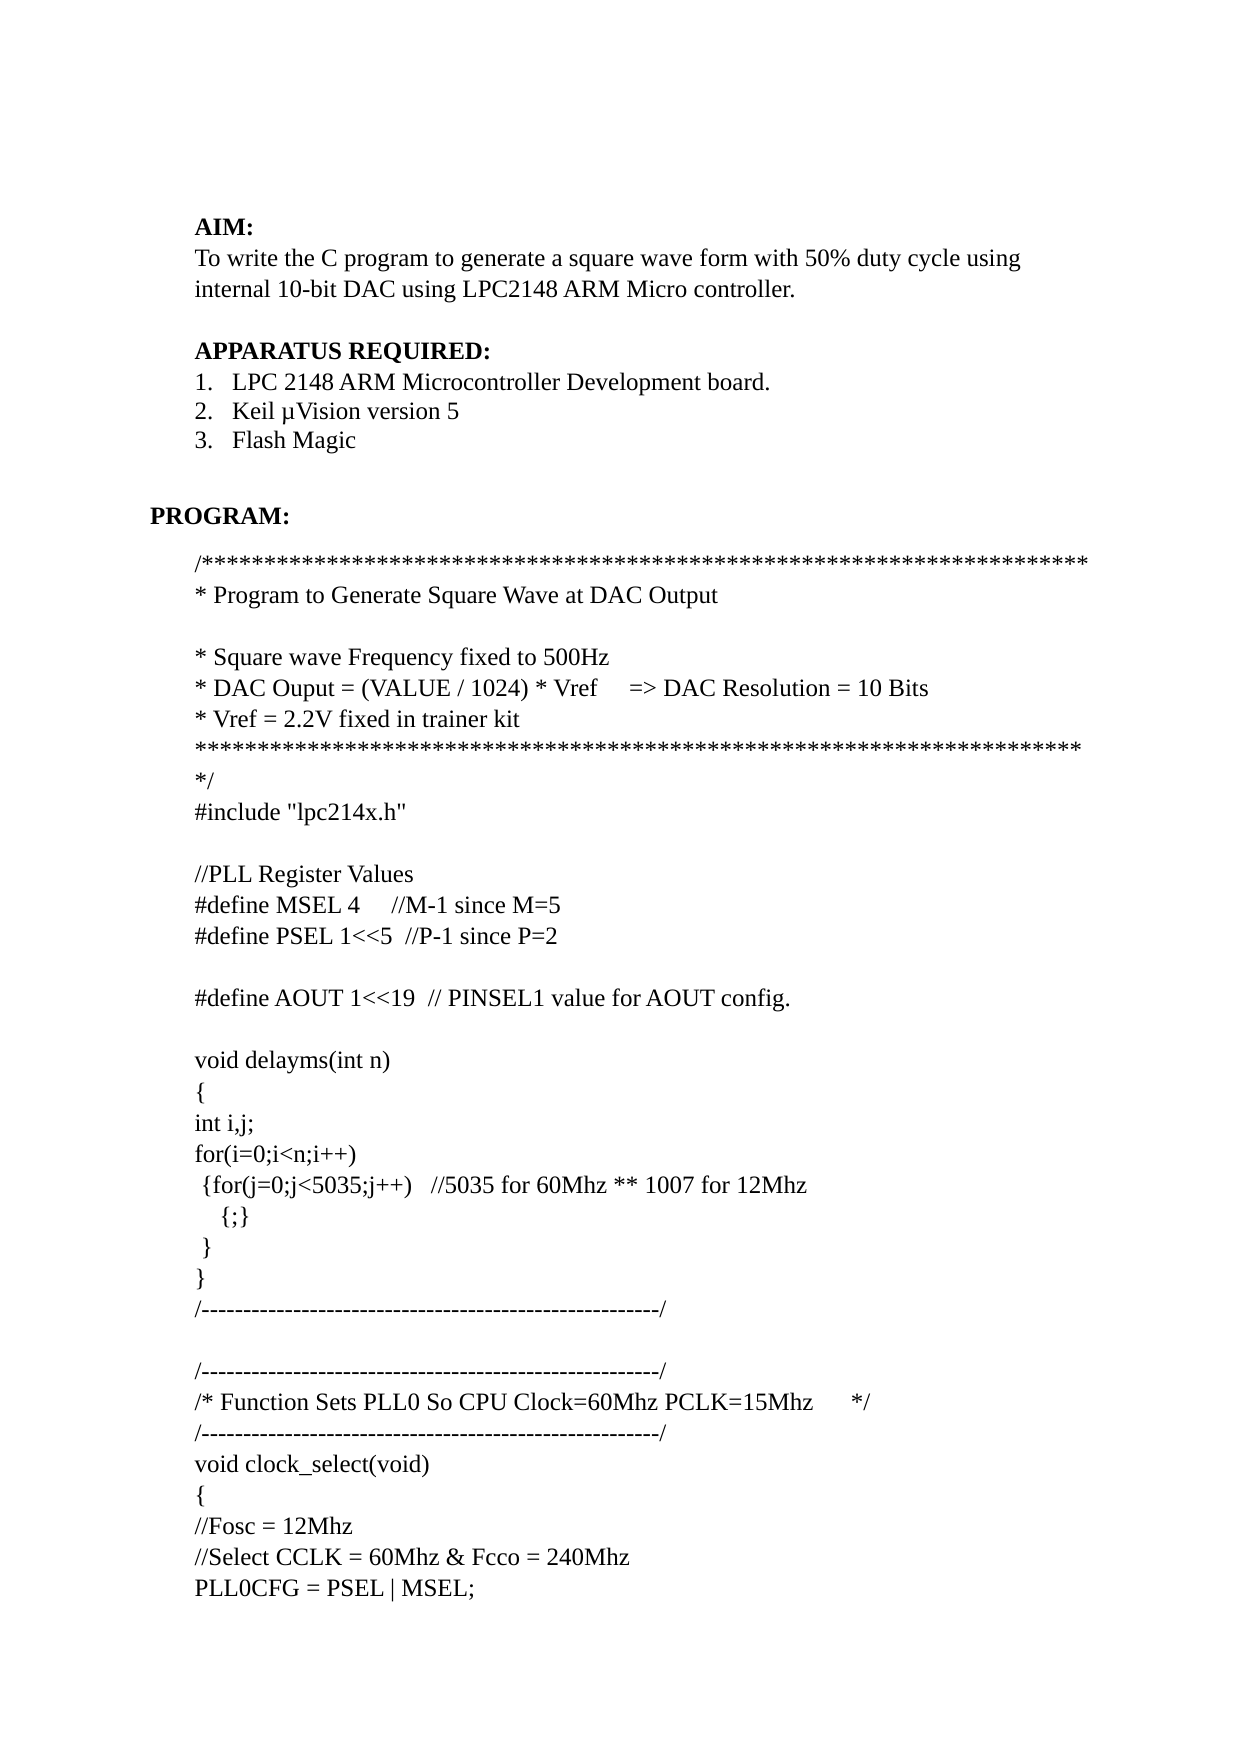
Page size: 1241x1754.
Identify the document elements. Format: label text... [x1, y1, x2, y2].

list * Vref = 2.2V fixed in trainer kit [194, 704, 1090, 733]
list /-------------------------------------------------------/ [194, 1356, 1090, 1385]
list ************************************************************************/ [194, 735, 1090, 795]
list #define PSEL 1<<5 //P-1 since P=2 [194, 921, 1090, 950]
list AIM: [194, 212, 1090, 241]
list int i,j; [194, 1108, 1090, 1136]
list } [194, 1232, 1090, 1261]
list APPARATUS REQUIRED: [194, 336, 1090, 365]
list {;} [194, 1201, 1090, 1229]
list /* Function Sets PLL0 So CPU Clock=60Mhz PCLK=15Mhz */ [194, 1387, 1090, 1416]
list To write the C program to generate a square wave form with 50% duty cycle using internal 10-bit DAC using LPC2148 ARM Micro controller. [194, 243, 1090, 303]
list for(i=0;i<n;i++) [194, 1139, 1090, 1167]
list * DAC Ouput = (VALUE / 1024) * Vref => DAC Resolution = 10 Bits [194, 673, 1090, 702]
list //Fosc = 12Mhz [194, 1511, 1090, 1540]
list PLL0CFG = PSEL | MSEL; [194, 1573, 1090, 1602]
list { [194, 1480, 1090, 1509]
list { [194, 1077, 1090, 1105]
text PROGRAM: [150, 501, 1090, 530]
list /-------------------------------------------------------/ [194, 1294, 1090, 1323]
list #include "lpc214x.h" [194, 797, 1090, 826]
list #define MSEL 4 //M-1 since M=5 [194, 890, 1090, 919]
list {for(j=0;j<5035;j++) //5035 for 60Mhz ** 1007 for 12Mhz [194, 1170, 1090, 1198]
list /*********************************************************************** [194, 549, 1090, 578]
list } [194, 1263, 1090, 1292]
list LPC 2148 ARM Microcontroller Development board. [194, 367, 1090, 396]
list void delayms(int n) [194, 1046, 1090, 1074]
list //PLL Register Values [194, 859, 1090, 888]
list Keil µVision version 5 [194, 396, 1090, 425]
list * Program to Generate Square Wave at DAC Output [194, 580, 1090, 640]
list Flash Magic [194, 425, 1090, 453]
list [194, 1418, 1090, 1447]
list //Select CCLK = 60Mhz & Fcco = 240Mhz [194, 1542, 1090, 1571]
list #define AOUT 1<<19 // PINSEL1 value for AOUT config. [194, 983, 1090, 1012]
list * Square wave Frequency fixed to 500Hz [194, 642, 1090, 671]
list void clock_select(void) [194, 1449, 1090, 1478]
